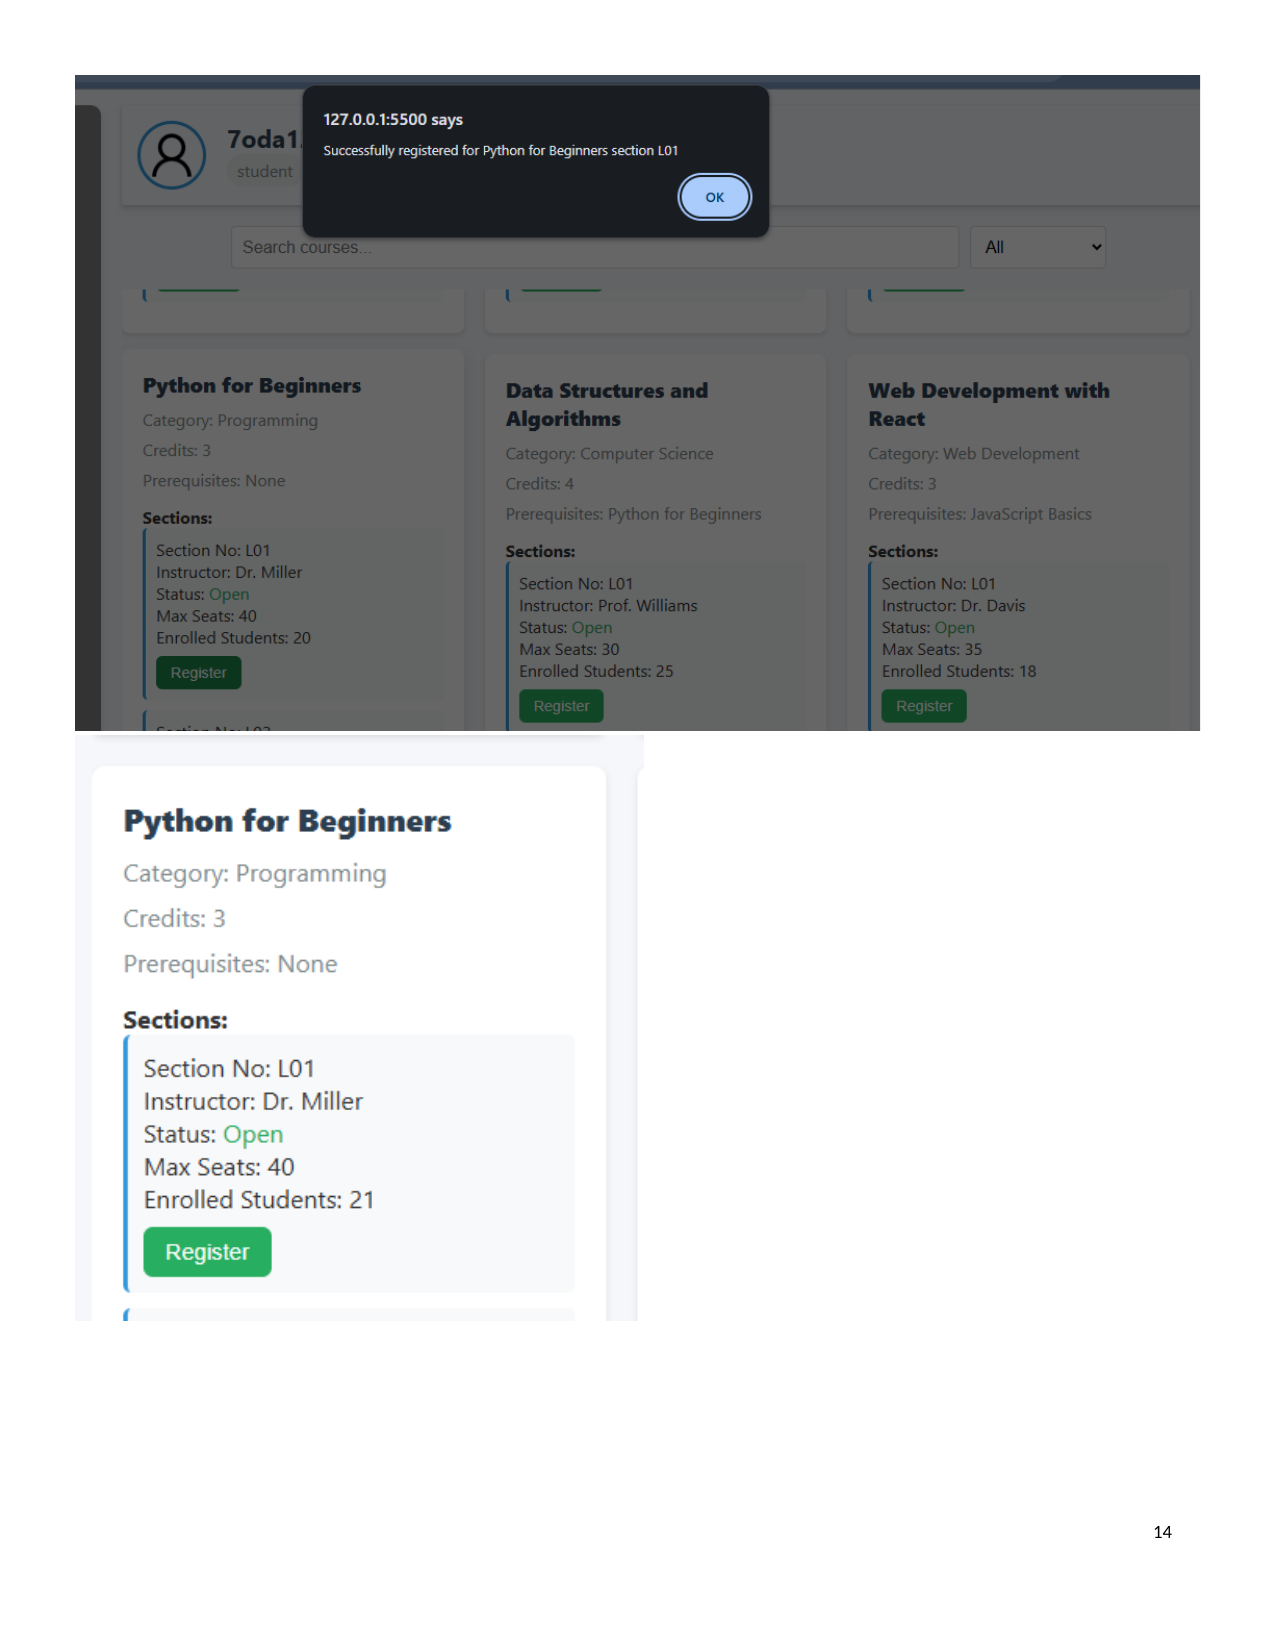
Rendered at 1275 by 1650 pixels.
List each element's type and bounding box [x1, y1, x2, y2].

picture [75, 75, 1200, 731]
picture [75, 735, 644, 1321]
